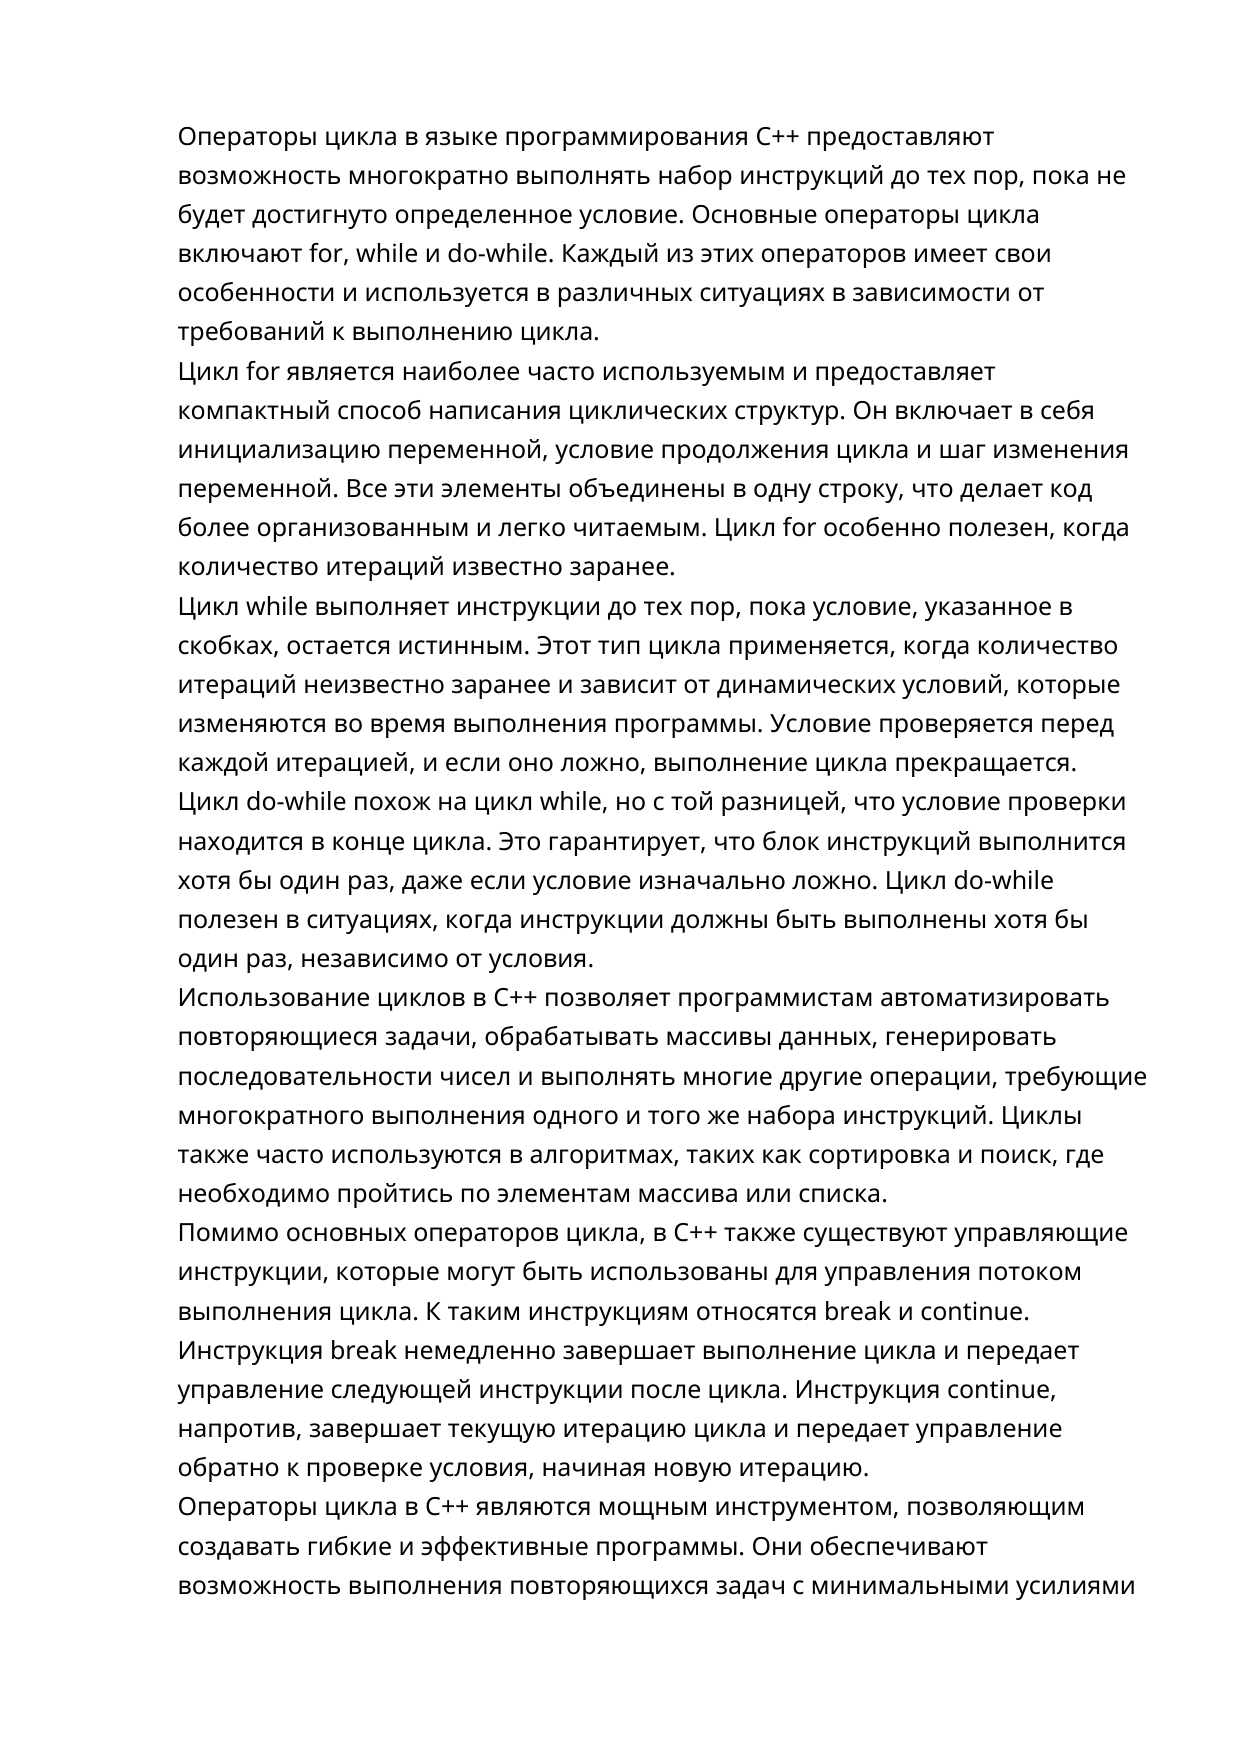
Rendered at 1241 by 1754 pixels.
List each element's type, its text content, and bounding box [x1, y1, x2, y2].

text Цикл while выполняет инструкции до тех пор, пока условие, указанное в скобках, остается истинным. Этот тип цикла применяется, когда количество итераций неизвестно заранее и зависит от динамических условий, которые изменяются во время выполнения программы. Условие проверяется перед каждой итерацией, и если оно ложно, выполнение цикла прекращается. [177, 588, 1152, 779]
text Цикл do-while похож на цикл while, но с той разницей, что условие проверки находится в конце цикла. Это гарантирует, что блок инструкций выполнится хотя бы один раз, даже если условие изначально ложно. Цикл do-while полезен в ситуациях, когда инструкции должны быть выполнены хотя бы один раз, независимо от условия. [177, 784, 1152, 975]
text Использование циклов в C++ позволяет программистам автоматизировать повторяющиеся задачи, обрабатывать массивы данных, генерировать последовательности чисел и выполнять многие другие операции, требующие многократного выполнения одного и того же набора инструкций. Циклы также часто используются в алгоритмах, таких как сортировка и поиск, где необходимо пройтись по элементам массива или списка. [177, 980, 1152, 1210]
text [177, 1489, 1152, 1601]
text Помимо основных операторов цикла, в C++ также существуют управляющие инструкции, которые могут быть использованы для управления потоком выполнения цикла. К таким инструкциям относятся break и continue. Инструкция break немедленно завершает выполнение цикла и передает управление следующей инструкции после цикла. Инструкция continue, напротив, завершает текущую итерацию цикла и передает управление обратно к проверке условия, начиная новую итерацию. [177, 1215, 1152, 1484]
text Операторы цикла в языке программирования C++ предоставляют возможность многократно выполнять набор инструкций до тех пор, пока не будет достигнуто определенное условие. Основные операторы цикла включают for, while и do-while. Каждый из этих операторов имеет свои особенности и используется в различных ситуациях в зависимости от требований к выполнению цикла. [177, 118, 1152, 348]
text Цикл for является наиболее часто используемым и предоставляет компактный способ написания циклических структур. Он включает в себя инициализацию переменной, условие продолжения цикла и шаг изменения переменной. Все эти элементы объединены в одну строку, что делает код более организованным и легко читаемым. Цикл for особенно полезен, когда количество итераций известно заранее. [177, 353, 1152, 583]
